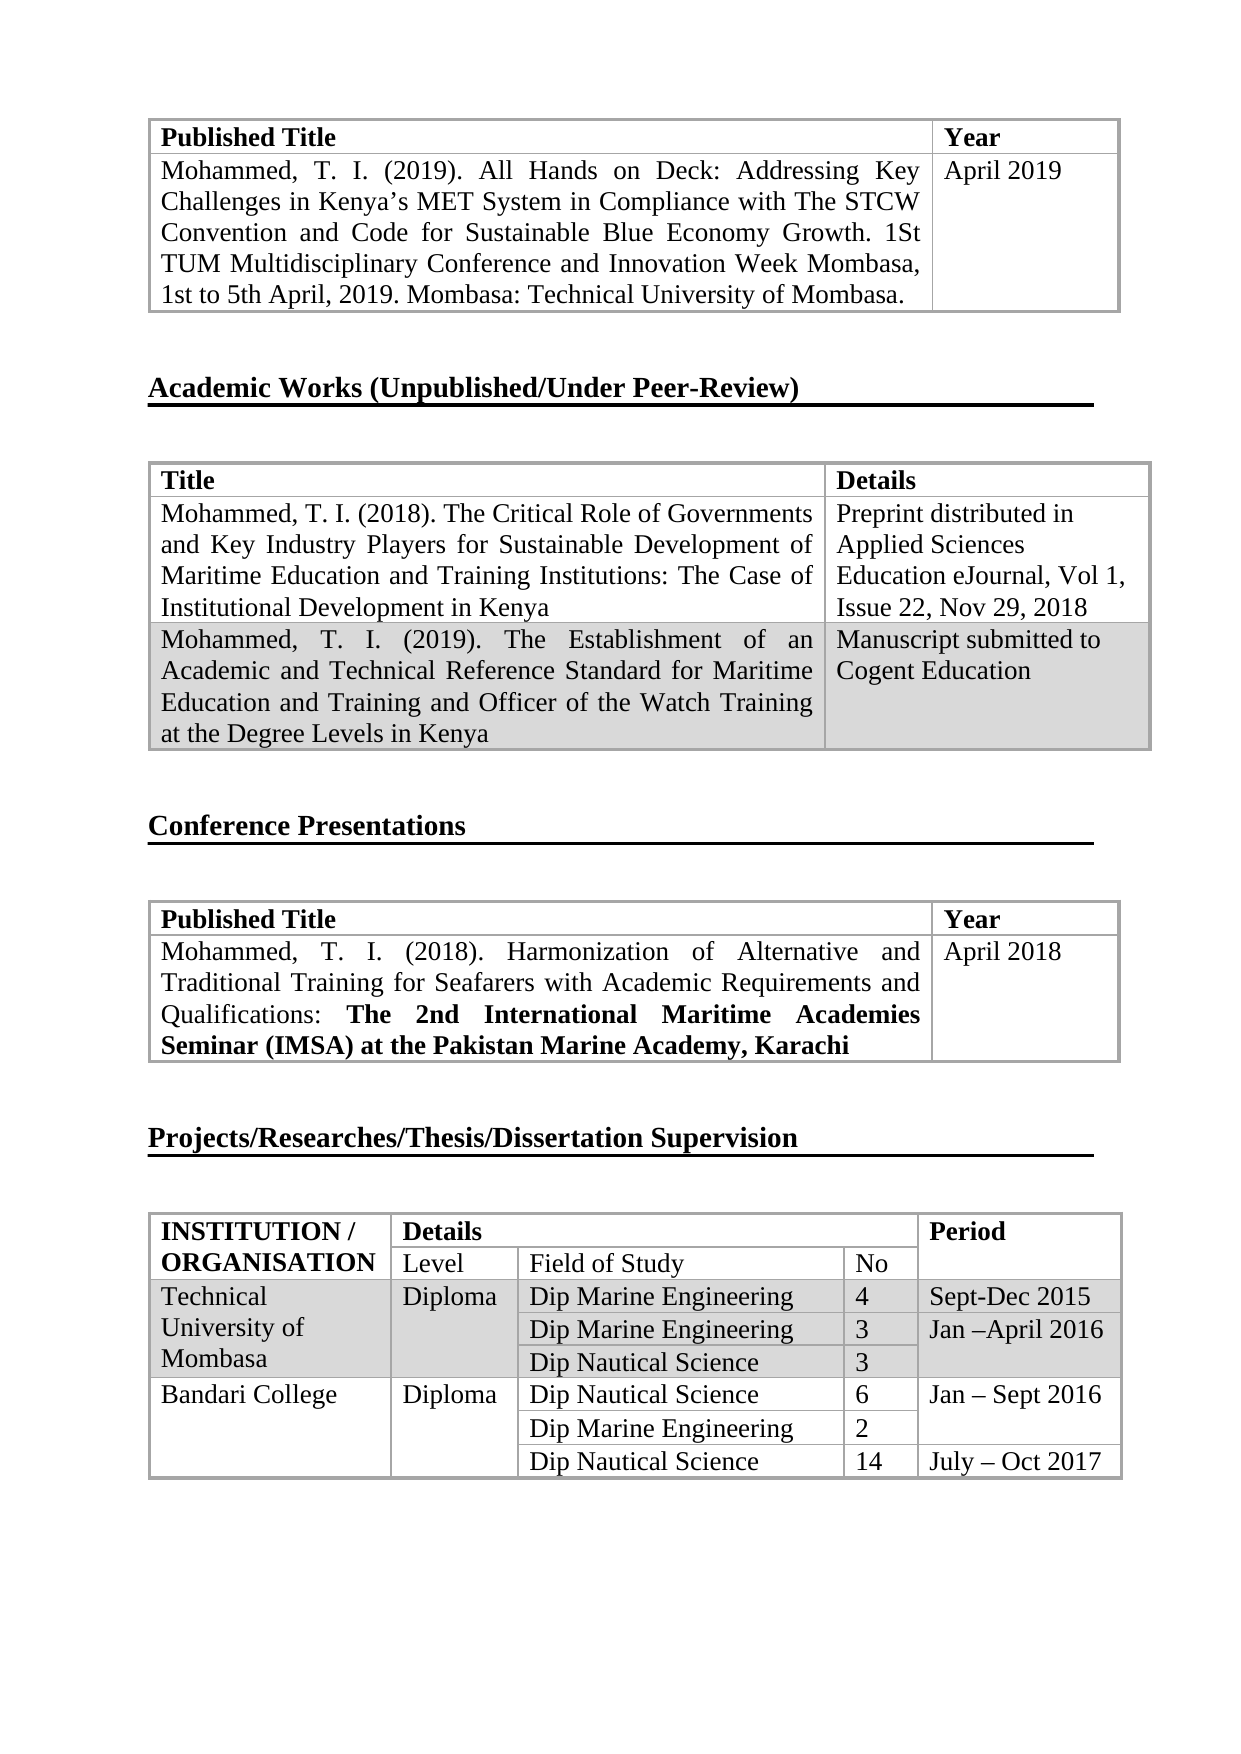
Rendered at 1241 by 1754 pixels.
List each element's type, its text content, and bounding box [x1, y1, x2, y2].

table_cell Dip Marine Engineering [519, 1411, 843, 1444]
table_cell Field of Study [519, 1248, 843, 1279]
table_cell No [845, 1248, 917, 1279]
table_cell Manuscript submitted to Cogent Education [826, 623, 1148, 748]
table_cell Diploma [392, 1280, 517, 1377]
table_cell Dip Nautical Science [519, 1378, 843, 1409]
table_cell Sept-Dec 2015 [919, 1280, 1120, 1311]
table_cell 4 [845, 1280, 917, 1311]
table_header Title [151, 465, 824, 496]
table_cell Level [392, 1248, 517, 1279]
table_cell Mohammed, T. I. (2018). Harmonization of Alternative and Traditional Training for Seafarers with Academic Requirements and Qualifications: The 2nd International Maritime Academies Seminar (IMSA) at the Pakistan Marine Academy, Karachi [151, 936, 931, 1060]
table_cell 3 [845, 1313, 917, 1344]
table_cell Mohammed, T. I. (2019). The Establishment of an Academic and Technical Reference Standard for Maritime Education and Training and Officer of the Watch Training at the Degree Levels in Kenya [151, 623, 824, 748]
table_cell April 2018 [933, 936, 1117, 1060]
table_cell July – Oct 2017 [919, 1445, 1120, 1476]
table_header Year [933, 121, 1117, 152]
table_cell 6 [845, 1378, 917, 1409]
table_cell 2 [845, 1411, 917, 1444]
table_header Published Title [151, 903, 931, 934]
table_cell Mohammed, T. I. (2019). All Hands on Deck: Addressing Key Challenges in Kenya’s MET System in Compliance with The STCW Convention and Code for Sustainable Blue Economy Growth. 1St TUM Multidisciplinary Conference and Innovation Week Mombasa, 1st to 5th April, 2019. Mombasa: Technical University of Mombasa. [151, 154, 932, 310]
table_cell Dip Nautical Science [519, 1346, 843, 1377]
table_cell 14 [845, 1445, 917, 1476]
table_header Published Title [151, 121, 932, 152]
table_cell Jan – Sept 2016 [919, 1378, 1120, 1444]
table_cell Bandari College [151, 1378, 390, 1476]
table_cell 3 [845, 1346, 917, 1377]
table_header INSTITUTION / ORGANISATION [151, 1215, 390, 1279]
table_cell Diploma [392, 1378, 517, 1476]
picture [147, 403, 1094, 407]
table_cell Jan –April 2016 [919, 1313, 1120, 1377]
table_header Period [919, 1215, 1120, 1279]
text Conference Presentations [148, 808, 1120, 871]
table_cell Dip Nautical Science [519, 1445, 843, 1476]
table_cell Dip Marine Engineering [519, 1313, 843, 1344]
table_cell Mohammed, T. I. (2018). The Critical Role of Governments and Key Industry Players for Sustainable Development of Maritime Education and Training Institutions: The Case of Institutional Development in Kenya [151, 497, 824, 622]
table_cell Dip Marine Engineering [519, 1280, 843, 1311]
text Projects/Researches/Thesis/Dissertation Supervision [148, 1121, 1120, 1183]
table_header Year [933, 903, 1117, 934]
table_cell April 2019 [933, 154, 1117, 310]
table_header Details [392, 1215, 917, 1246]
table_cell Preprint distributed in Applied Sciences Education eJournal, Vol 1, Issue 22, Nov 29, 2018 [826, 497, 1148, 622]
table_header Details [826, 465, 1148, 496]
table_cell Technical University of Mombasa [151, 1280, 390, 1377]
text Academic Works (Unpublished/Under Peer-Review) [148, 370, 1120, 433]
